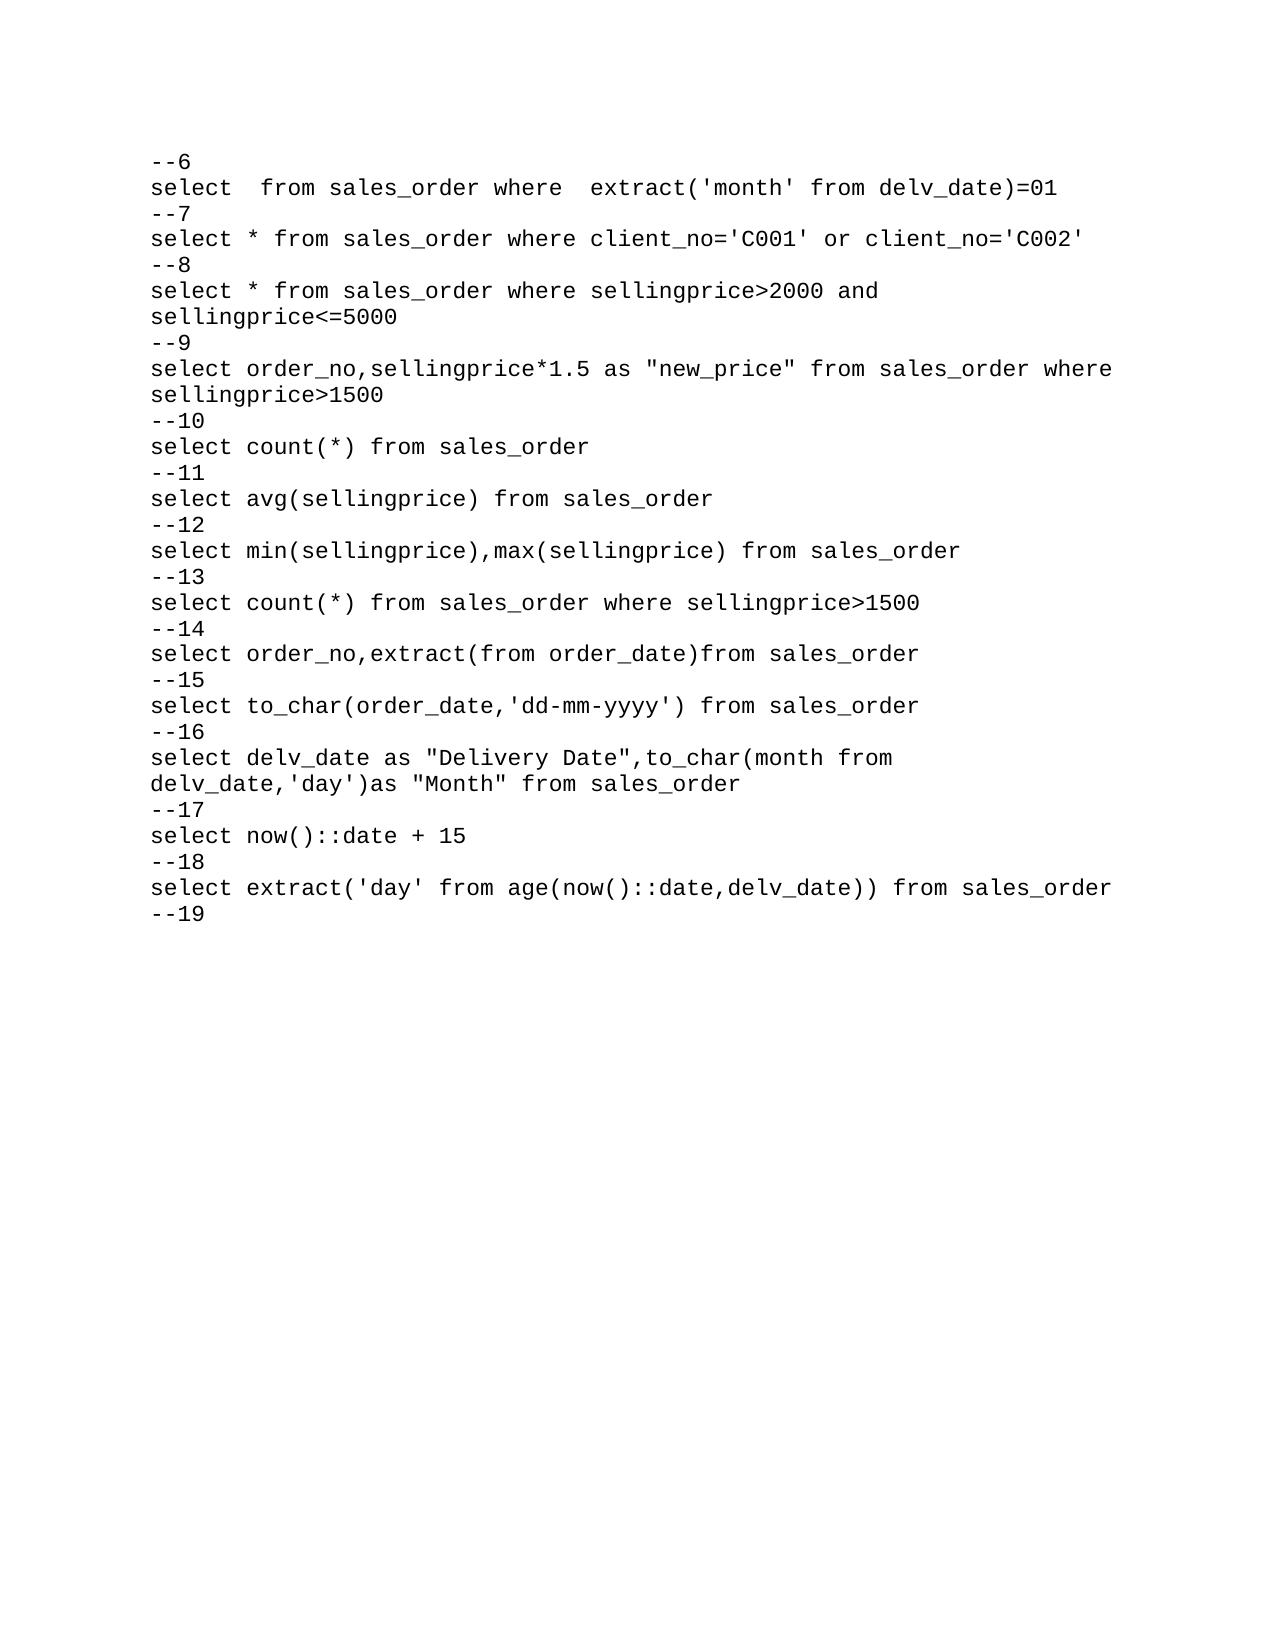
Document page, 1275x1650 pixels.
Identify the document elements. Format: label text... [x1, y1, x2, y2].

text --11 [150, 461, 1125, 487]
text select count(*) from sales_order where sellingprice>1500 [150, 591, 1125, 617]
text --19 [150, 902, 1125, 928]
text select order_no,extract(from order_date)from sales_order [150, 643, 1125, 669]
text --15 [150, 669, 1125, 695]
text --8 [150, 254, 1125, 280]
text select to_char(order_date,'dd-mm-yyyy') from sales_order [150, 695, 1125, 721]
text --10 [150, 409, 1125, 435]
text select * from sales_order where client_no='C001' or client_no='C002' [150, 228, 1125, 254]
text select count(*) from sales_order [150, 435, 1125, 461]
text --12 [150, 513, 1125, 539]
text select delv_date as "Delivery Date",to_char(month from delv_date,'day')as "Month" from sales_order [150, 747, 1125, 798]
text --18 [150, 850, 1125, 876]
text --9 [150, 332, 1125, 357]
text select avg(sellingprice) from sales_order [150, 487, 1125, 513]
text --17 [150, 798, 1125, 824]
text --6 [150, 150, 1125, 176]
text select extract('day' from age(now()::date,delv_date)) from sales_order [150, 876, 1125, 902]
text --14 [150, 617, 1125, 643]
text select from sales_order where extract('month' from delv_date)=01 [150, 176, 1125, 202]
text select min(sellingprice),max(sellingprice) from sales_order [150, 539, 1125, 565]
text select now()::date + 15 [150, 824, 1125, 850]
text select order_no,sellingprice*1.5 as "new_price" from sales_order where sellingprice>1500 [150, 357, 1125, 409]
text --16 [150, 721, 1125, 747]
text --7 [150, 202, 1125, 228]
text select * from sales_order where sellingprice>2000 and sellingprice<=5000 [150, 280, 1125, 332]
text --13 [150, 565, 1125, 591]
